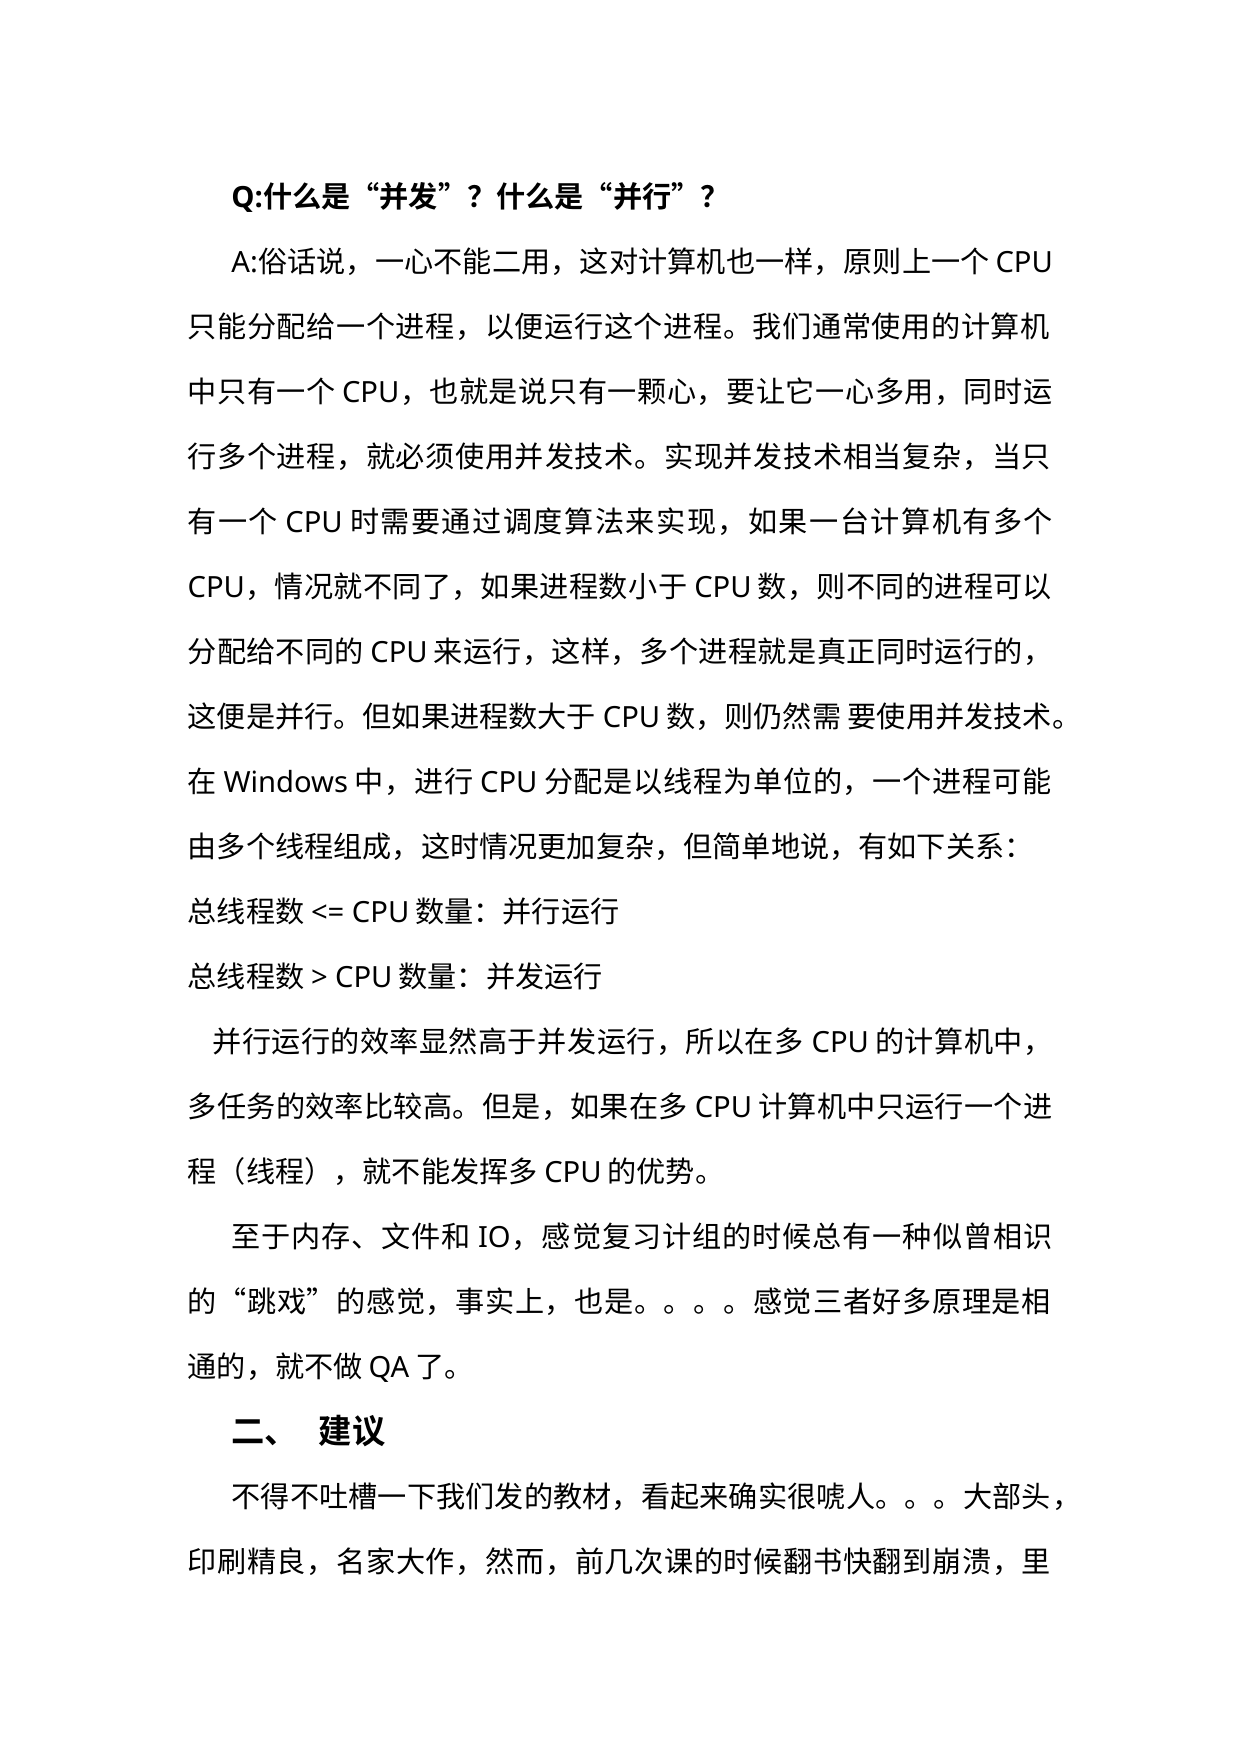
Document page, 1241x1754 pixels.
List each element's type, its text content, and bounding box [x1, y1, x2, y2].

list 建议 [231, 1397, 1053, 1462]
text 至于内存、文件和IO，感觉复习计组的时候总有一种似曾相识的“跳戏”的感觉，事实上，也是。。。。感觉三者好多原理是相通的，就不做QA了。 [187, 1202, 1053, 1397]
text A:俗话说，一心不能二用，这对计算机也一样，原则上一个CPU只能分配给一个进程，以便运行这个进程。我们通常使用的计算机中只有一个CPU，也就是说只有一颗心，要让它一心多用，同时运行多个进程，就必须使用并发技术。实现并发技术相当复杂，当只有一个CPU时需要通过调度算法来实现，如果一台计算机有多个CPU，情况就不同了，如果进程数小于CPU数，则不同的进程可以分配给不同的CPU来运行，这样，多个进程就是真正同时运行的，这便是并行。但如果进程数大于CPU数，则仍然需 要使用并发技术。在Windows中，进行CPU分配是以线程为单位的，一个进程可能 由多个线程组成，这时情况更加复杂，但简单地说，有如下关系： [187, 227, 1053, 877]
text 总线程数 <= CPU数量：并行运行 [187, 877, 1053, 942]
text 总线程数 > CPU数量：并发运行 [187, 942, 1053, 1007]
text Q:什么是“并发”？什么是“并行”？ [187, 162, 1053, 227]
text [187, 1462, 1053, 1592]
text 并行运行的效率显然高于并发运行，所以在多CPU的计算机中，多任务的效率比较高。但是，如果在多CPU计算机中只运行一个进程（线程），就不能发挥多 CPU的优势。 [187, 1007, 1053, 1202]
